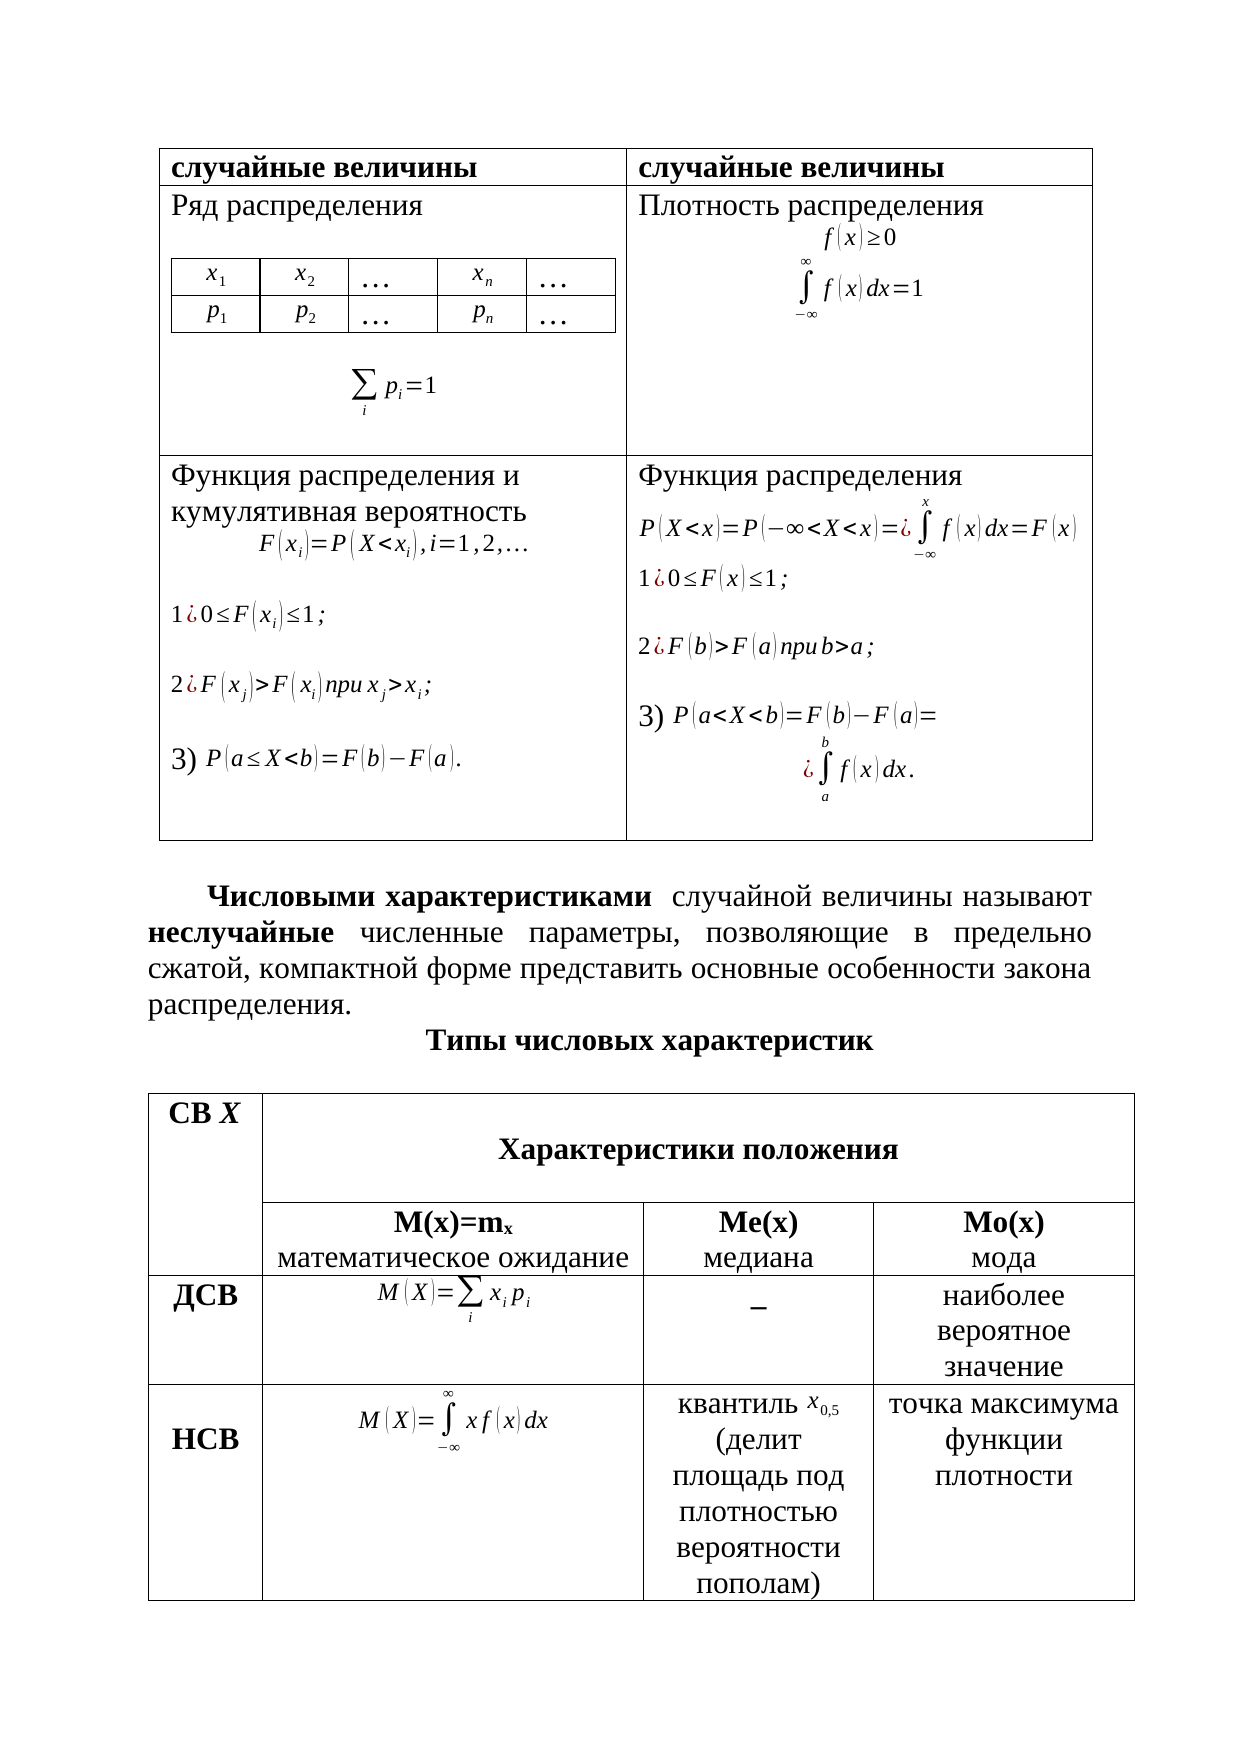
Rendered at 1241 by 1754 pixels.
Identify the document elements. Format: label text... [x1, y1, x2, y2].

table_cell Мо(х) мода [874, 1203, 1134, 1275]
table_cell Функция распределения 3) = [627, 456, 1092, 840]
table_cell М(х)=mx математическое ожидание [263, 1203, 643, 1275]
table_cell Плотность распределения [627, 186, 1092, 455]
table_cell Функция распределения и кумулятивная вероятность 3) [160, 456, 626, 840]
table_cell квантиль (делит площадь под плотностью вероятности пополам) [644, 1385, 873, 1600]
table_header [160, 149, 626, 185]
text Числовыми характеристиками случайной величины называют неслучайные численные параметры, позволяющие в предельно сжатой, компактной форме представить основные особенности закона распределения. [148, 877, 1092, 1021]
table_header Характеристики положения [263, 1094, 1134, 1202]
text Типы числовых характеристик [148, 1021, 1092, 1057]
table_cell точка максимума функции плотности [874, 1385, 1134, 1600]
table_header СВ X [149, 1094, 262, 1275]
table_cell наиболее вероятное значение [874, 1276, 1134, 1383]
table_cell Ряд распределения [160, 186, 626, 455]
table_cell _ [644, 1276, 873, 1383]
table_cell [263, 1276, 643, 1383]
table_cell [263, 1385, 643, 1600]
table_cell Ме(х) медиана [644, 1203, 873, 1275]
table_cell НСВ [149, 1385, 262, 1600]
table_cell ДСВ [149, 1276, 262, 1383]
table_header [627, 149, 1092, 185]
